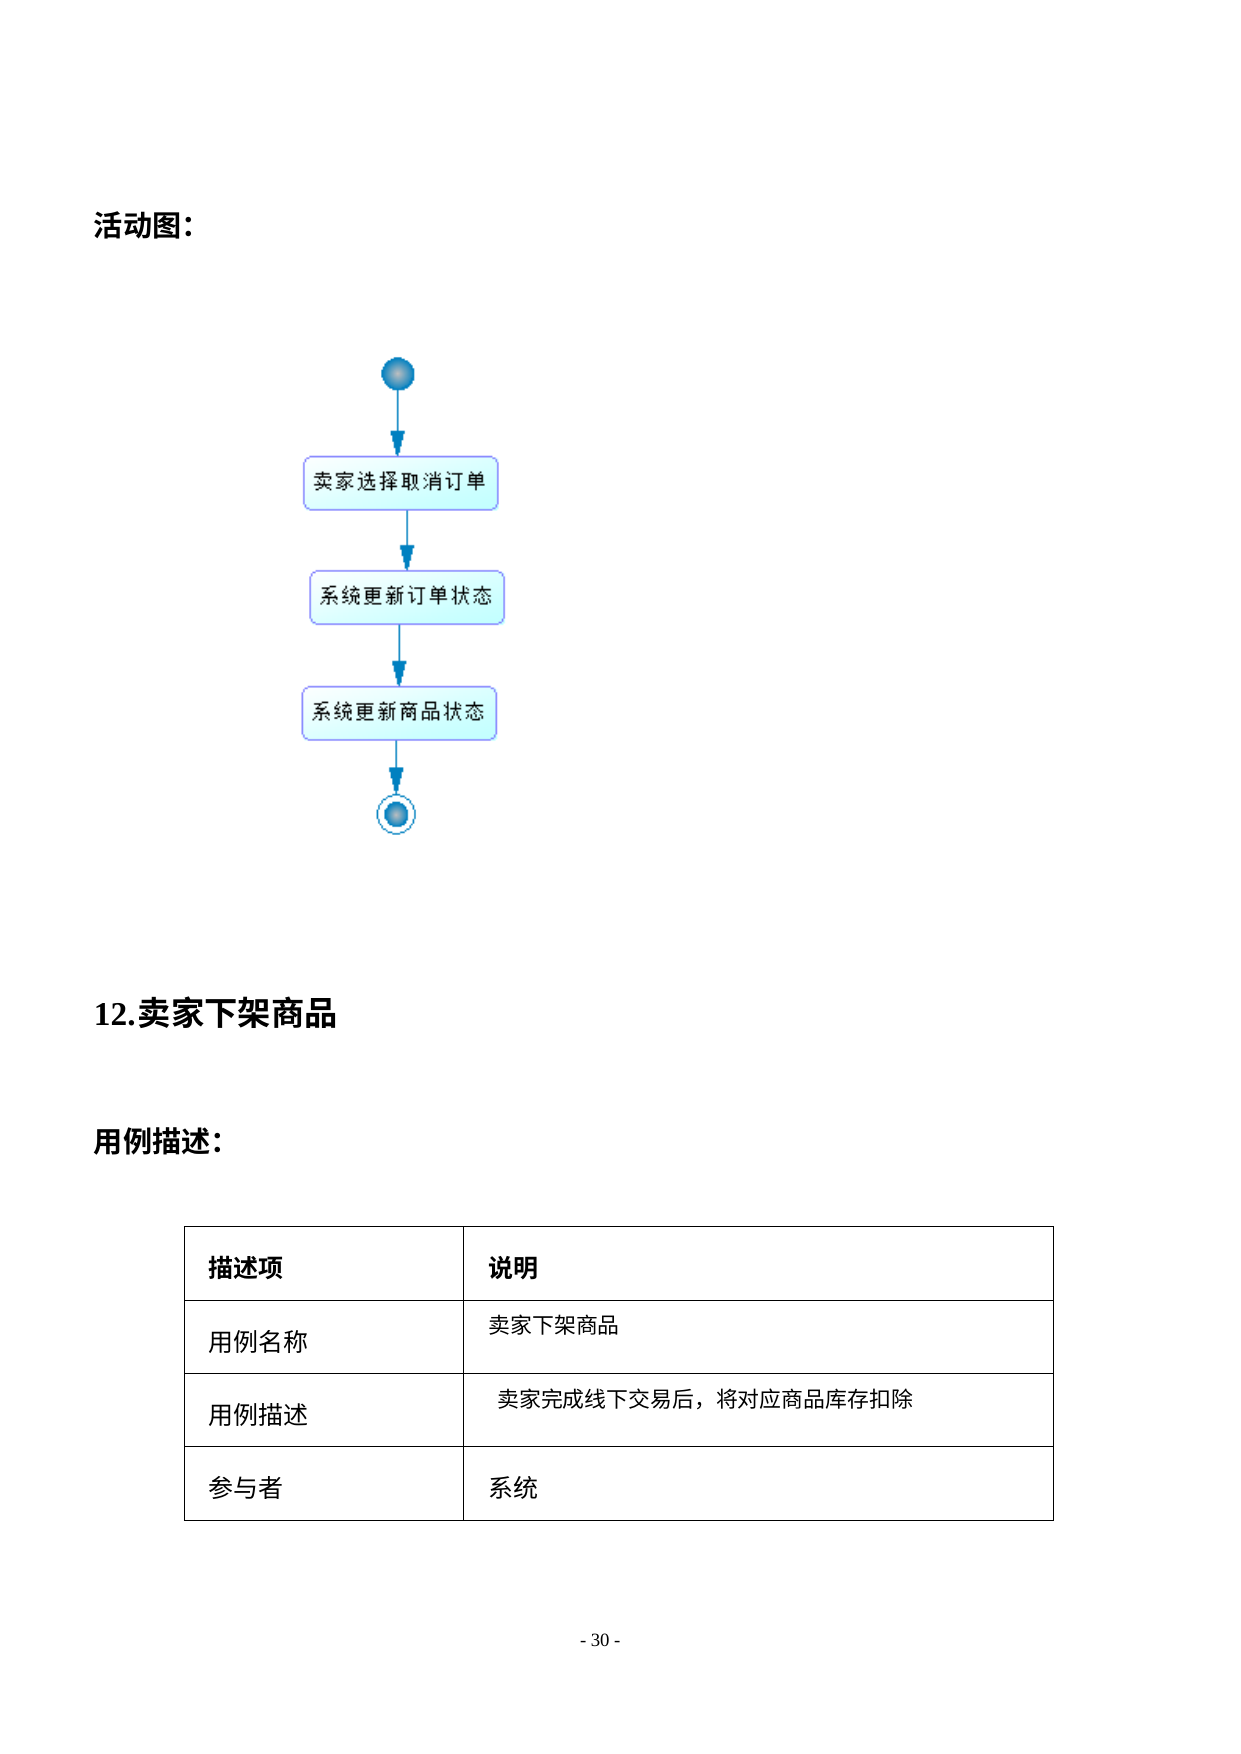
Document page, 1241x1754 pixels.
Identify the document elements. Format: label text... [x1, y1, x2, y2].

table_cell 卖家下架商品 [464, 1301, 1053, 1373]
table_cell 卖家完成线下交易后，将对应商品库存扣除 [464, 1374, 1053, 1446]
picture [233, 309, 610, 896]
subtitle 卖家下架商品 [94, 978, 1144, 1043]
subtitle 活动图： [94, 191, 1144, 256]
table_cell 参与者 [185, 1447, 463, 1519]
table_cell 用例名称 [185, 1301, 463, 1373]
table_cell 系统 [464, 1447, 1053, 1519]
subtitle 用例描述： [94, 1108, 1144, 1173]
table_header 描述项 [185, 1227, 463, 1299]
table_cell 用例描述 [185, 1374, 463, 1446]
table_header 说明 [464, 1227, 1053, 1299]
